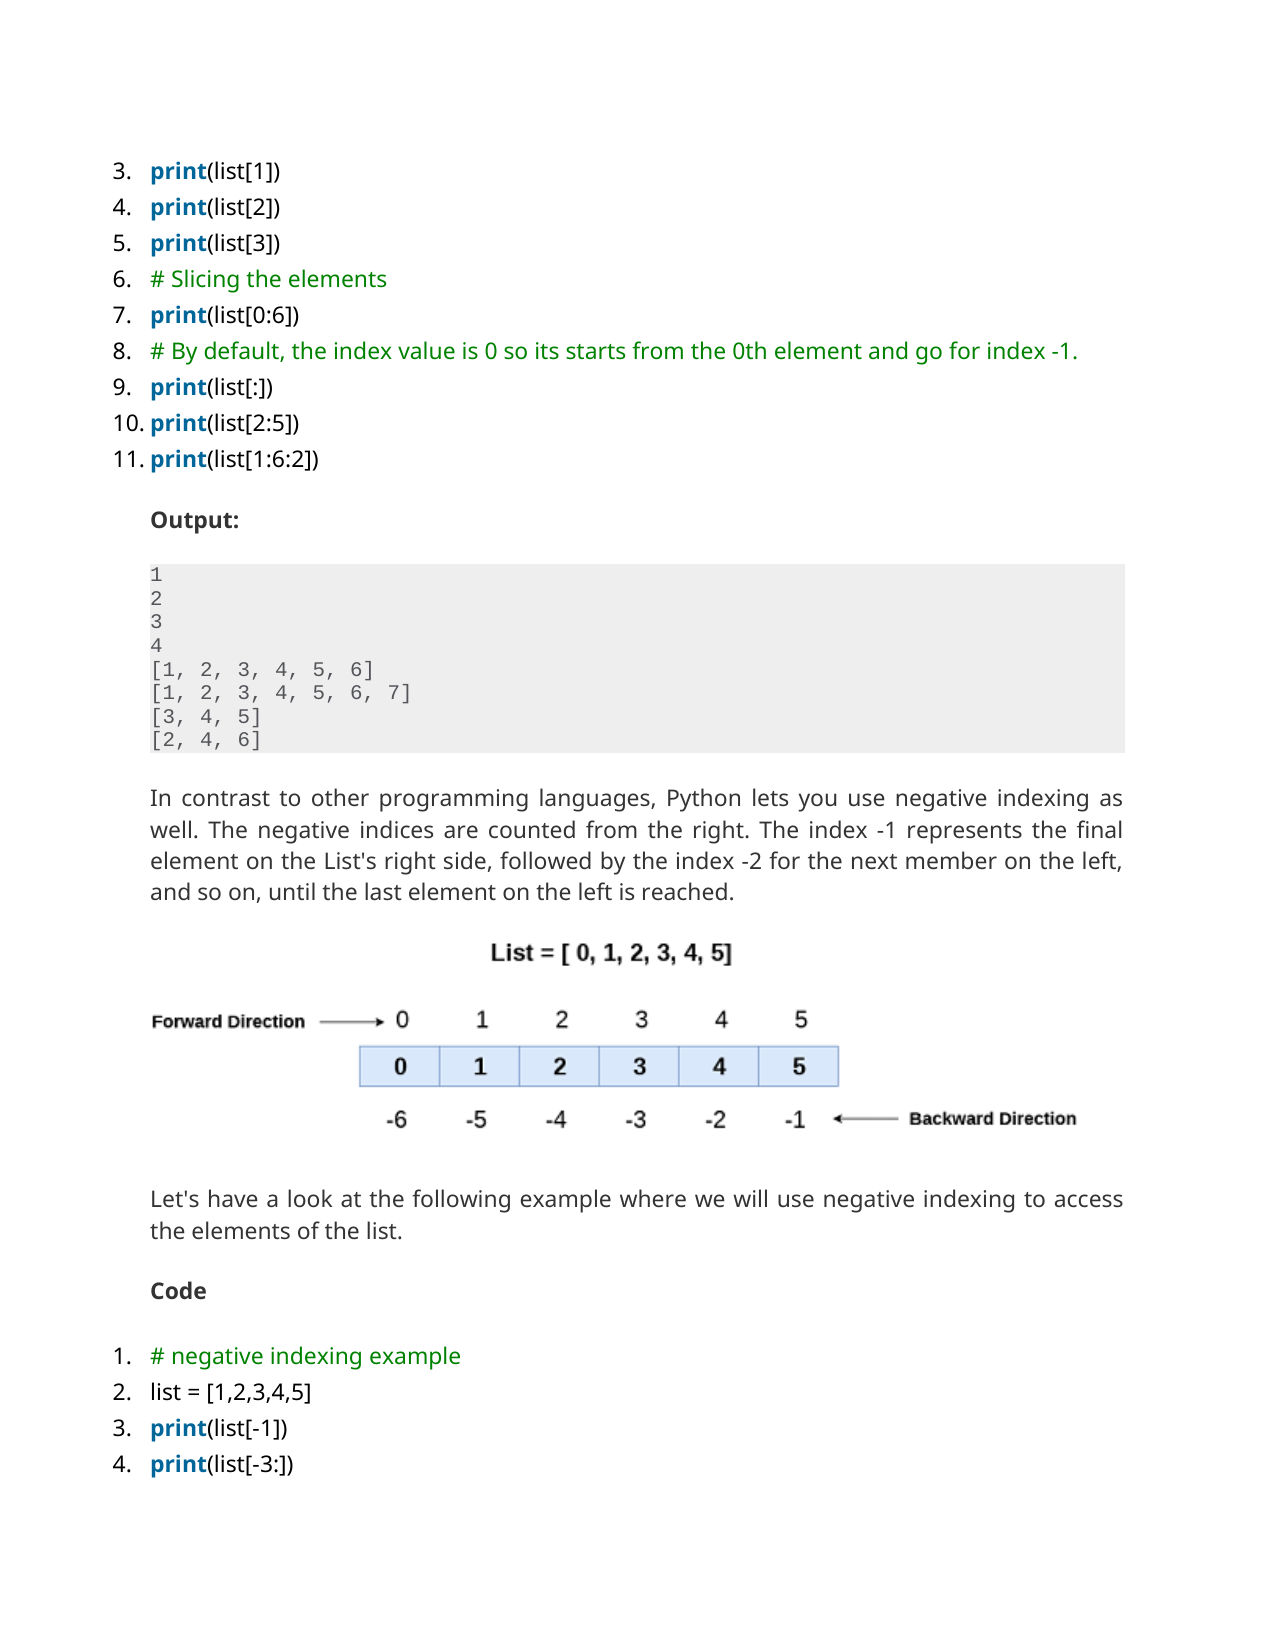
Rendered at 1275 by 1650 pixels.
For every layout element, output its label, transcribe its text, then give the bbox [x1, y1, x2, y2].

list print(list[2:5]) [112, 402, 1125, 438]
text [1, 2, 3, 4, 5, 6] [150, 658, 1125, 682]
list print(list[-1]) [112, 1408, 1125, 1444]
text [2, 4, 6] [150, 729, 1125, 753]
list # By default, the index value is 0 so its starts from the 0th element and go for index -1. [112, 330, 1125, 366]
text 3 [150, 611, 1125, 635]
list print(list[0:6]) [112, 294, 1125, 330]
text Code [150, 1275, 1125, 1306]
list print(list[:]) [112, 366, 1125, 402]
text [3, 4, 5] [150, 706, 1125, 729]
text 1 [150, 564, 1125, 588]
list # negative indexing example [112, 1336, 1125, 1372]
list print(list[-3:]) [112, 1444, 1125, 1480]
text [1, 2, 3, 4, 5, 6, 7] [150, 682, 1125, 706]
text Output: [150, 503, 1125, 535]
text Let's have a look at the following example where we will use negative indexing to access the elements of the list. [150, 1183, 1125, 1246]
list print(list[2]) [112, 186, 1125, 222]
list print(list[3]) [112, 222, 1125, 258]
text 2 [150, 588, 1125, 611]
list print(list[1]) [112, 150, 1125, 186]
text 4 [150, 635, 1125, 658]
picture [150, 936, 1088, 1155]
text In contrast to other programming languages, Python lets you use negative indexing as well. The negative indices are counted from the right. The index -1 represents the final element on the List's right side, followed by the index -2 for the next member on the left, and so on, until the last element on the left is reached. [150, 782, 1125, 907]
list print(list[1:6:2]) [112, 438, 1125, 474]
list # Slicing the elements [112, 258, 1125, 294]
list list = [1,2,3,4,5] [112, 1372, 1125, 1408]
